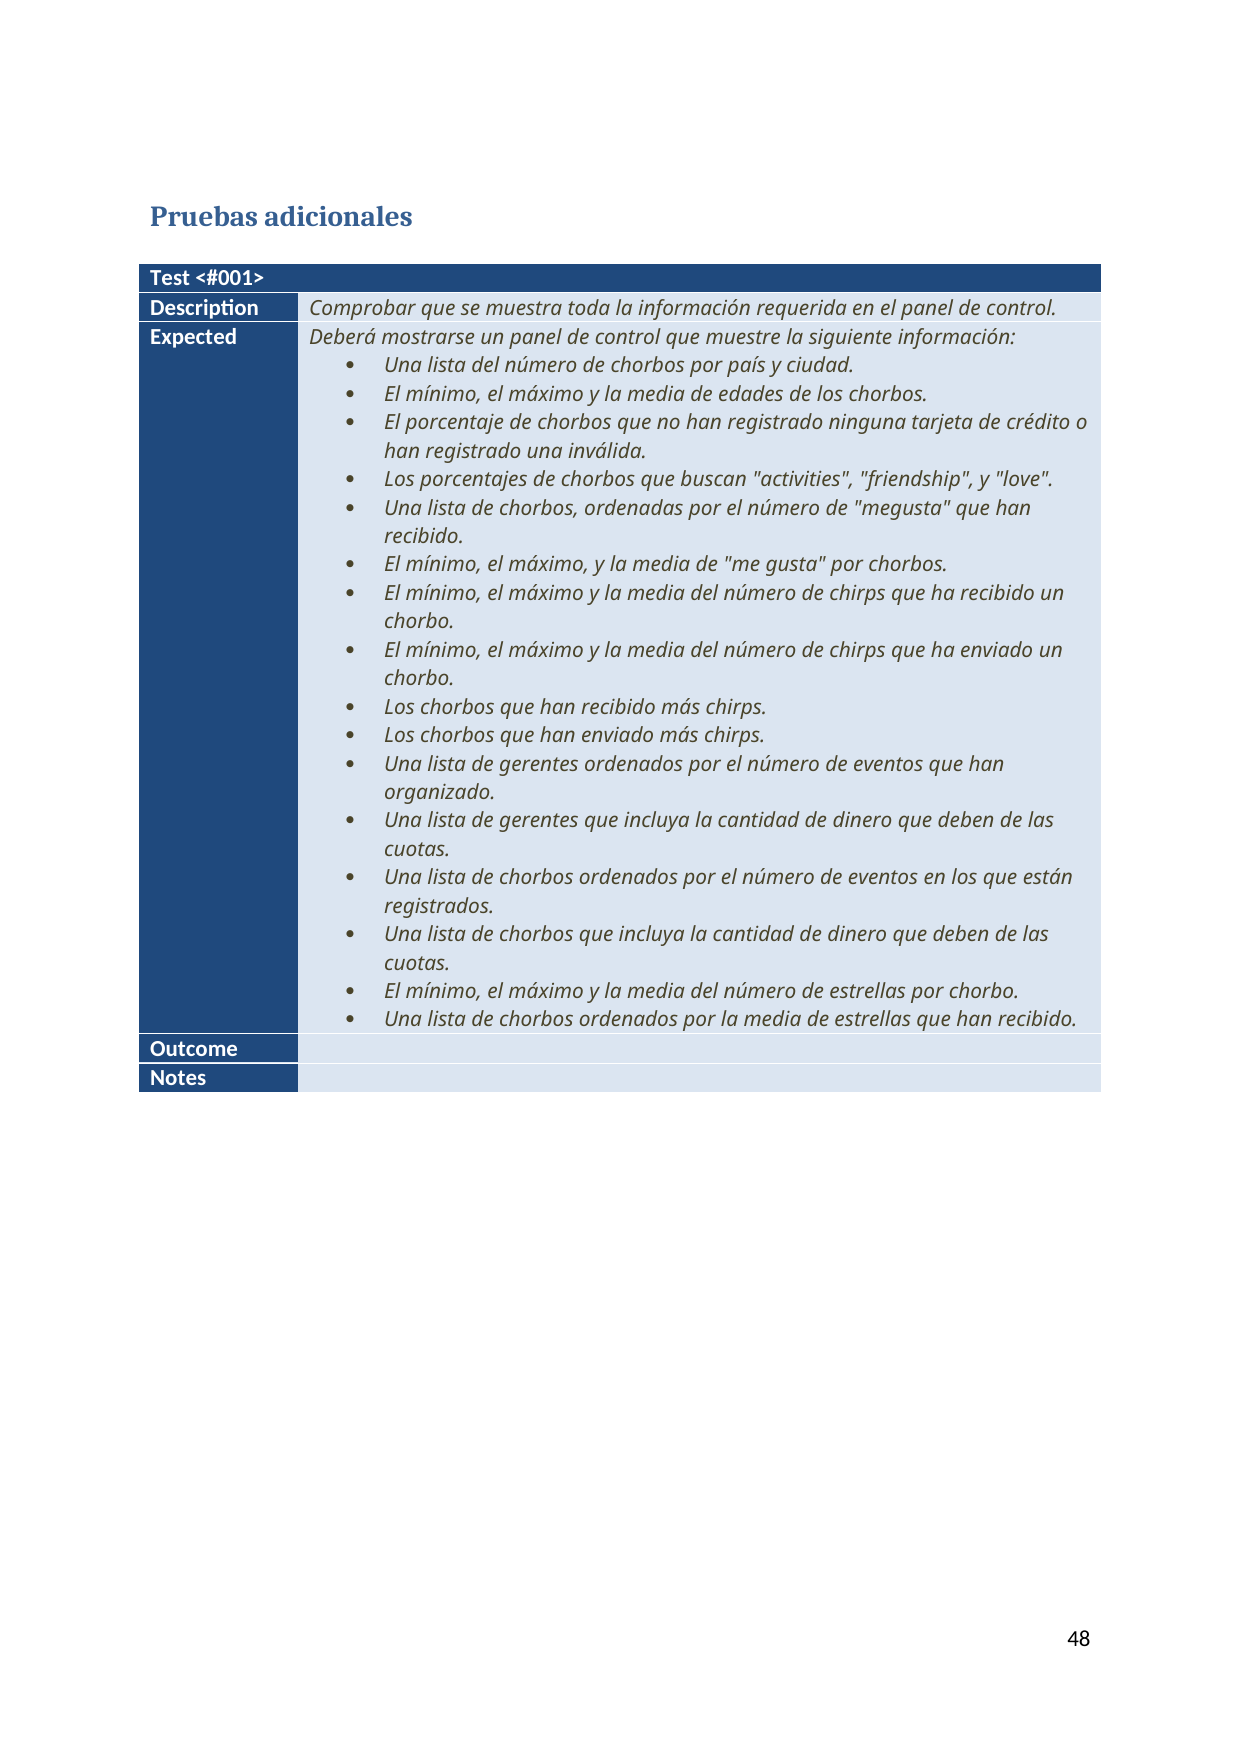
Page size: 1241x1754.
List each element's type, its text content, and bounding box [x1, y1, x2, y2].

table_cell [298, 1034, 1101, 1062]
table_cell Description [139, 293, 298, 321]
table_cell Deberá mostrarse un panel de control que muestre la siguiente información: Una lista del número de chorbos por país y ciudad. El mínimo, el máximo y la media de edades de los chorbos. El porcentaje de chorbos que no han registrado ninguna tarjeta de crédito o han registrado una inválida. Los porcentajes de chorbos que buscan "activities", "friendship", y "love". Una lista de chorbos, ordenadas por el número de "megusta" que han recibido. El mínimo, el máximo, y la media de "me gusta" por chorbos. El mínimo, el máximo y la media del número de chirps que ha recibido un chorbo. El mínimo, el máximo y la media del número de chirps que ha enviado un chorbo. Los chorbos que han recibido más chirps. Los chorbos que han enviado más chirps. Una lista de gerentes ordenados por el número de eventos que han organizado. Una lista de gerentes que incluya la cantidad de dinero que deben de las cuotas. Una lista de chorbos ordenados por el número de eventos en los que están registrados. Una lista de chorbos que incluya la cantidad de dinero que deben de las cuotas. El mínimo, el máximo y la media del número de estrellas por chorbo. Una lista de chorbos ordenados por la media de estrellas que han recibido. [298, 322, 1101, 1033]
table_header Test <#001> [139, 264, 1101, 292]
subtitle Pruebas adicionales [150, 200, 1090, 233]
table_cell Comprobar que se muestra toda la información requerida en el panel de control. [298, 293, 1101, 321]
table_cell [298, 1064, 1101, 1092]
table_cell Outcome [139, 1034, 298, 1062]
table_cell Notes [139, 1064, 298, 1092]
table_cell Expected [139, 322, 298, 1033]
